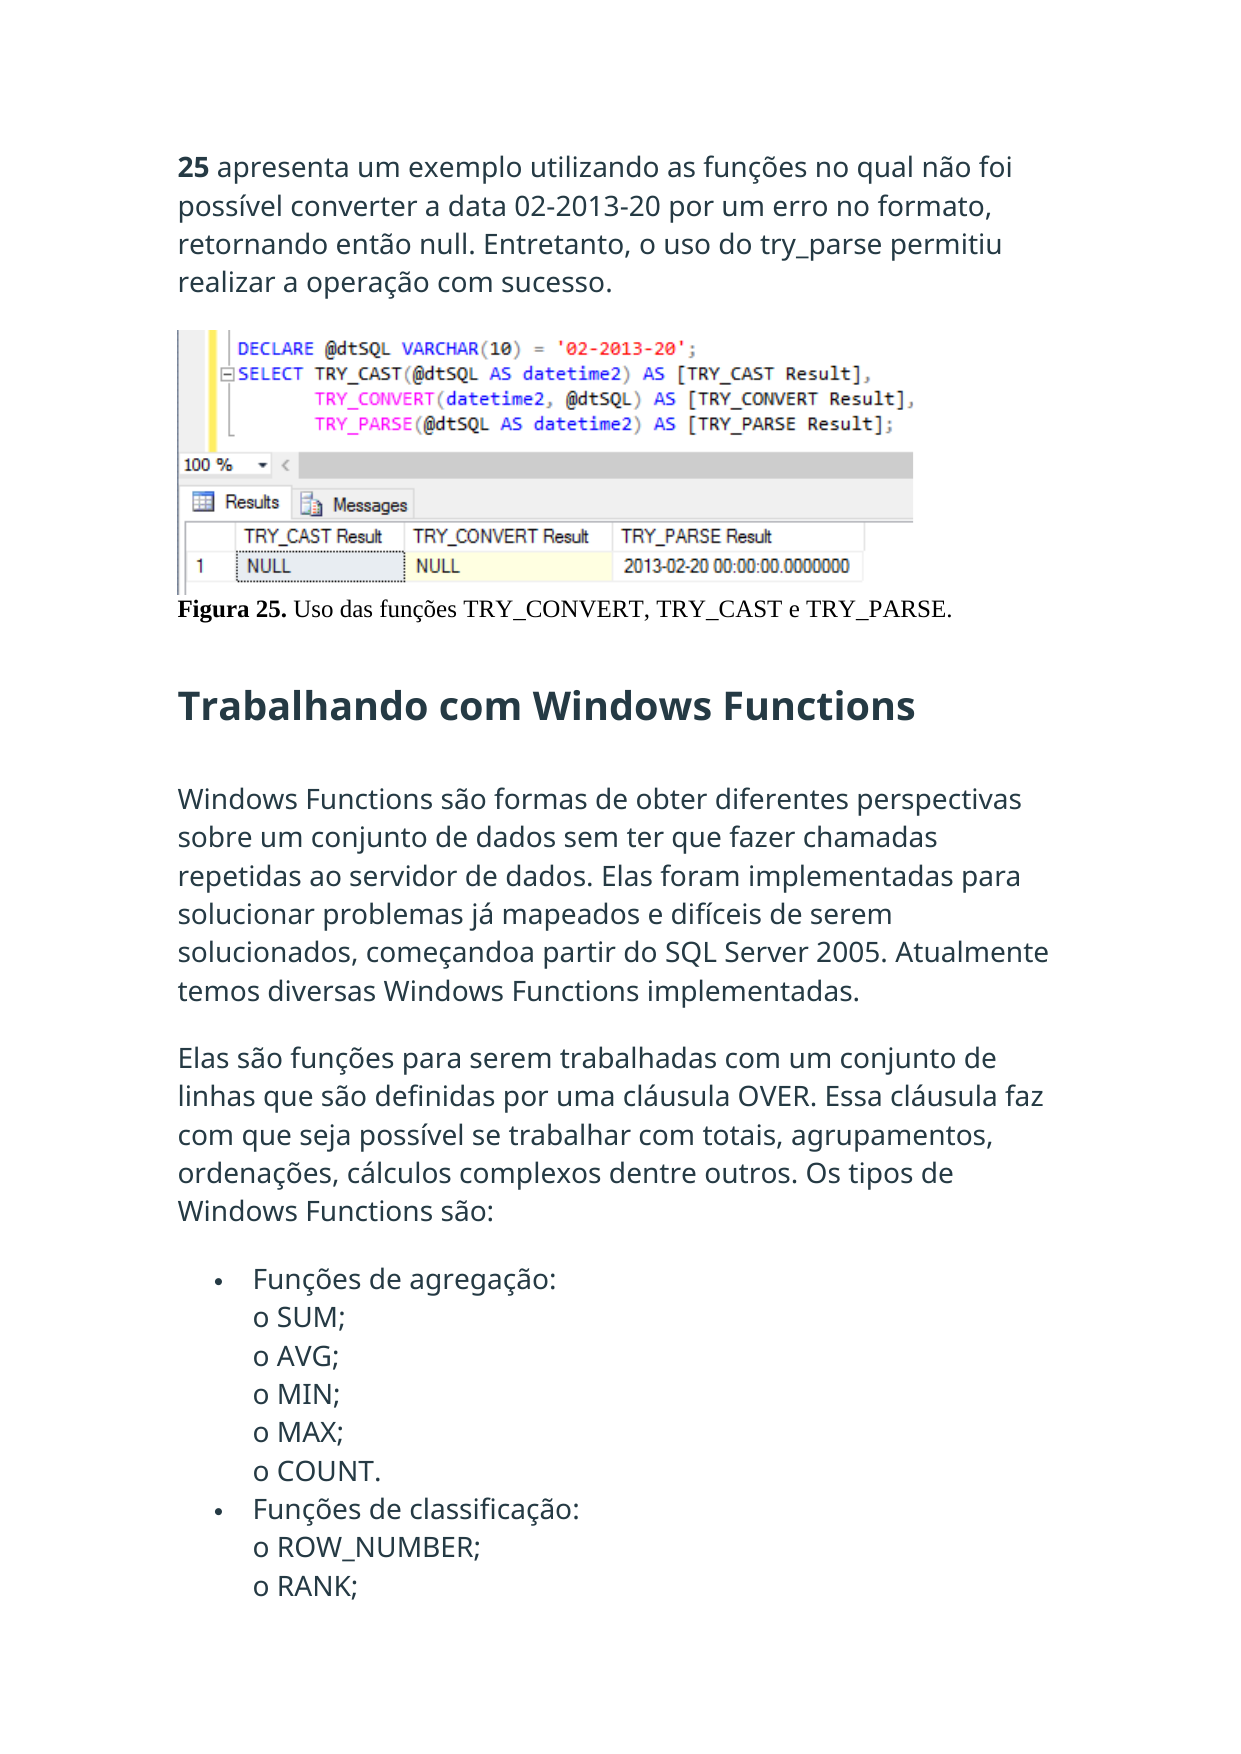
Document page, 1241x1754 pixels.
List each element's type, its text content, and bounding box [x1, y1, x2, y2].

list Funções de agregação: o SUM; o AVG; o MIN; o MAX; o COUNT. [215, 1259, 1063, 1489]
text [177, 148, 1063, 301]
text Windows Functions são formas de obter diferentes perspectivas sobre um conjunto de dados sem ter que fazer chamadas repetidas ao servidor de dados. Elas foram implementadas para solucionar problemas já mapeados e difíceis de serem solucionados, começandoa partir do SQL Server 2005. Atualmente temos diversas Windows Functions implementadas. [177, 779, 1063, 1009]
picture [177, 330, 914, 595]
text Trabalhando com Windows Functions [177, 670, 1063, 732]
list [215, 1489, 1063, 1604]
text Elas são funções para serem trabalhadas com um conjunto de linhas que são definidas por uma cláusula OVER. Essa cláusula faz com que seja possível se trabalhar com totais, agrupamentos, ordenações, cálculos complexos dentre outros. Os tipos de Windows Functions são: [177, 1038, 1063, 1230]
